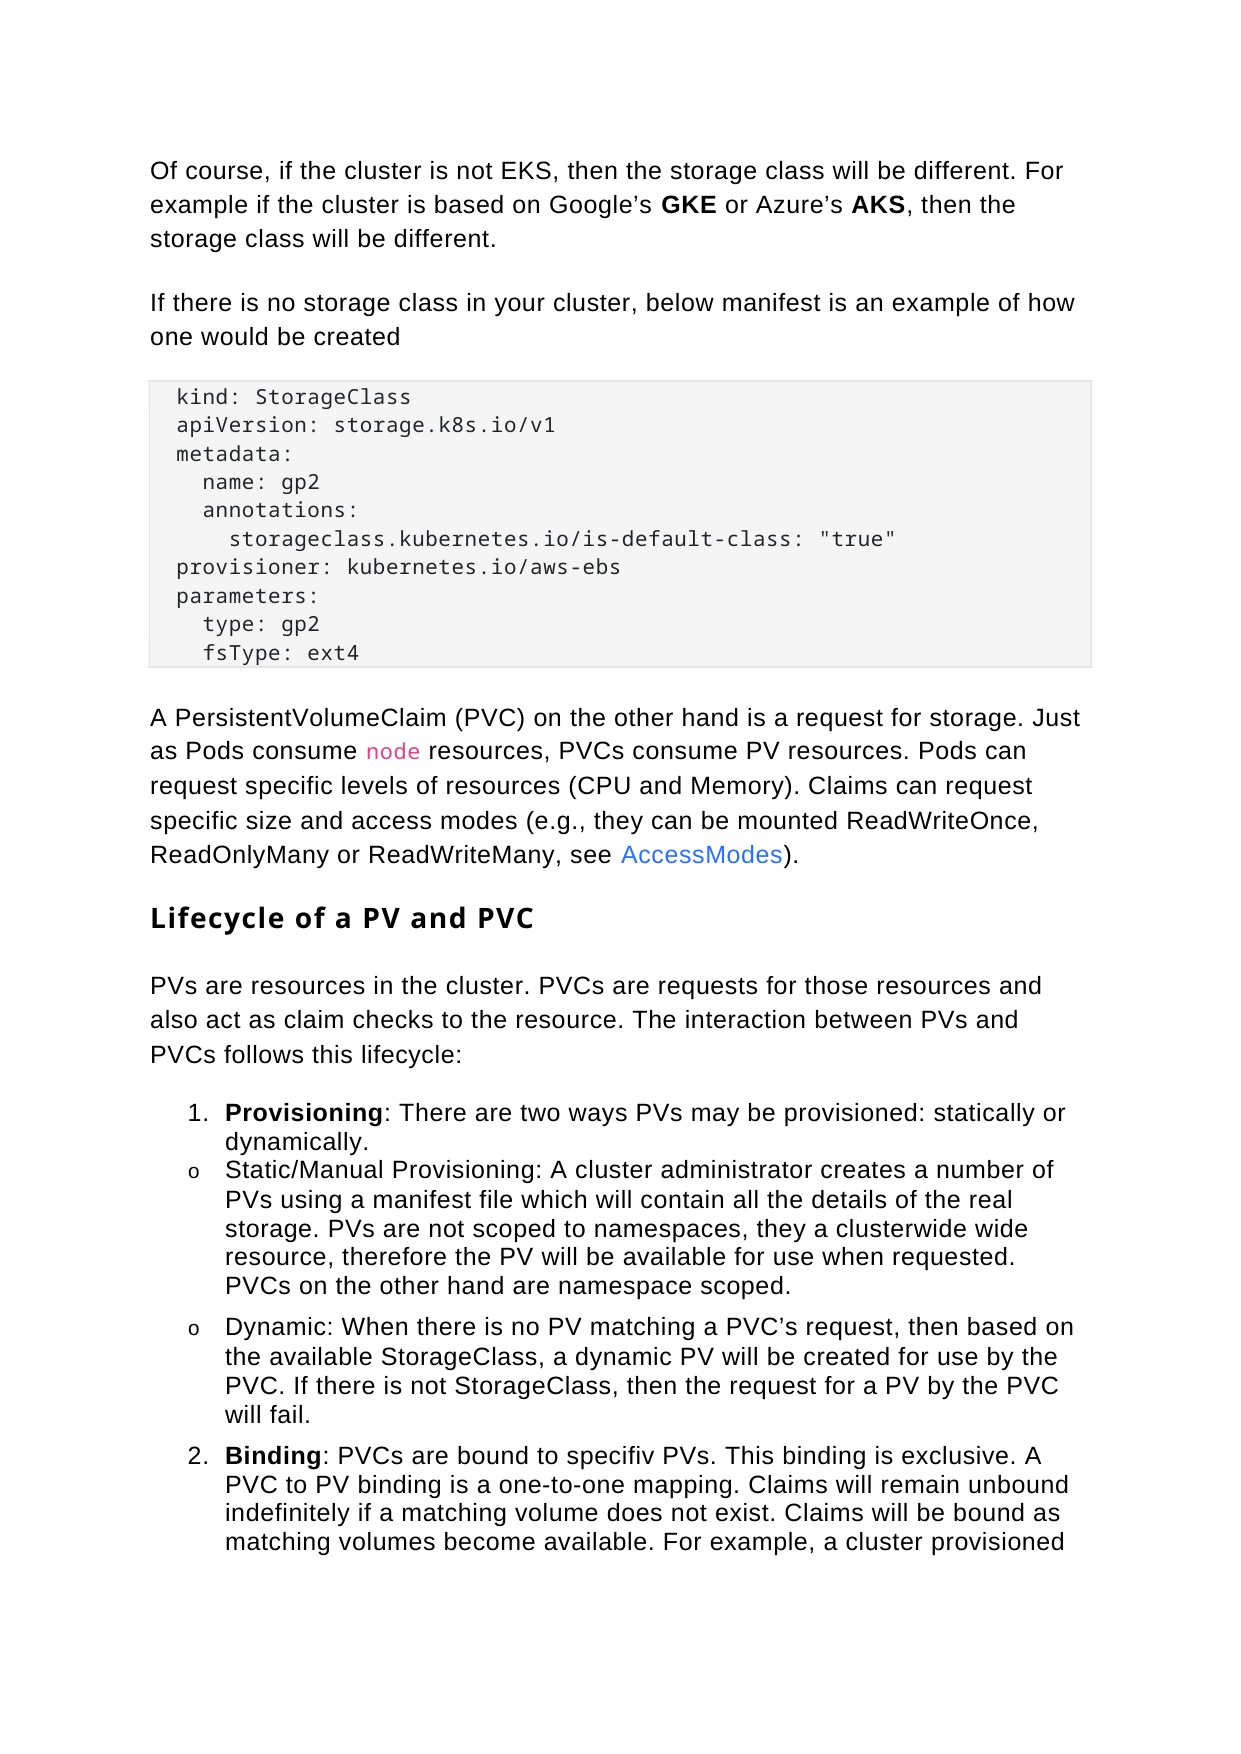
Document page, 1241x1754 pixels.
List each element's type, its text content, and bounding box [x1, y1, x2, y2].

text Of course, if the cluster is not EKS, then the storage class will be different. For example if the cluster is based on Google’s GKE or Azure’s AKS, then the storage class will be different. [150, 150, 1090, 253]
text name: gp2 [150, 467, 1090, 496]
text fsType: ext4 [150, 636, 1090, 666]
text Lifecycle of a PV and PVC [150, 898, 1090, 936]
list Dynamic: When there is no PV matching a PVC’s request, then based on the available StorageClass, a dynamic PV will be created for use by the PVC. If there is not StorageClass, then the request for a PV by the PVC will fail. [187, 1312, 1090, 1428]
text If there is no storage class in your cluster, below manifest is an example of how one would be created [150, 282, 1090, 351]
text metadata: [150, 439, 1090, 467]
text provisioner: kubernetes.io/aws-ebs [150, 552, 1090, 581]
list Static/Manual Provisioning: A cluster administrator creates a number of PVs using a manifest file which will contain all the details of the real storage. PVs are not scoped to namespaces, they a clusterwide wide resource, therefore the PV will be available for use when requested. PVCs on the other hand are namespace scoped. [187, 1155, 1090, 1300]
text parameters: [150, 581, 1090, 609]
text annotations: [150, 496, 1090, 524]
text type: gp2 [150, 609, 1090, 636]
list Provisioning: There are two ways PVs may be provisioned: statically or dynamically. [187, 1098, 1090, 1155]
text A PersistentVolumeClaim (PVC) on the other hand is a request for storage. Just as Pods consume node resources, PVCs consume PV resources. Pods can request specific levels of resources (CPU and Memory). Claims can request specific size and access modes (e.g., they can be mounted ReadWriteOnce, ReadOnlyMany or ReadWriteMany, see AccessModes). [150, 697, 1090, 869]
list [187, 1441, 1090, 1556]
text kind: StorageClass [150, 382, 1090, 410]
text PVs are resources in the cluster. PVCs are requests for those resources and also act as claim checks to the resource. The interaction between PVs and PVCs follows this lifecycle: [150, 965, 1090, 1068]
text storageclass.kubernetes.io/is-default-class: "true" [150, 524, 1090, 552]
text apiVersion: storage.k8s.io/v1 [150, 410, 1090, 439]
